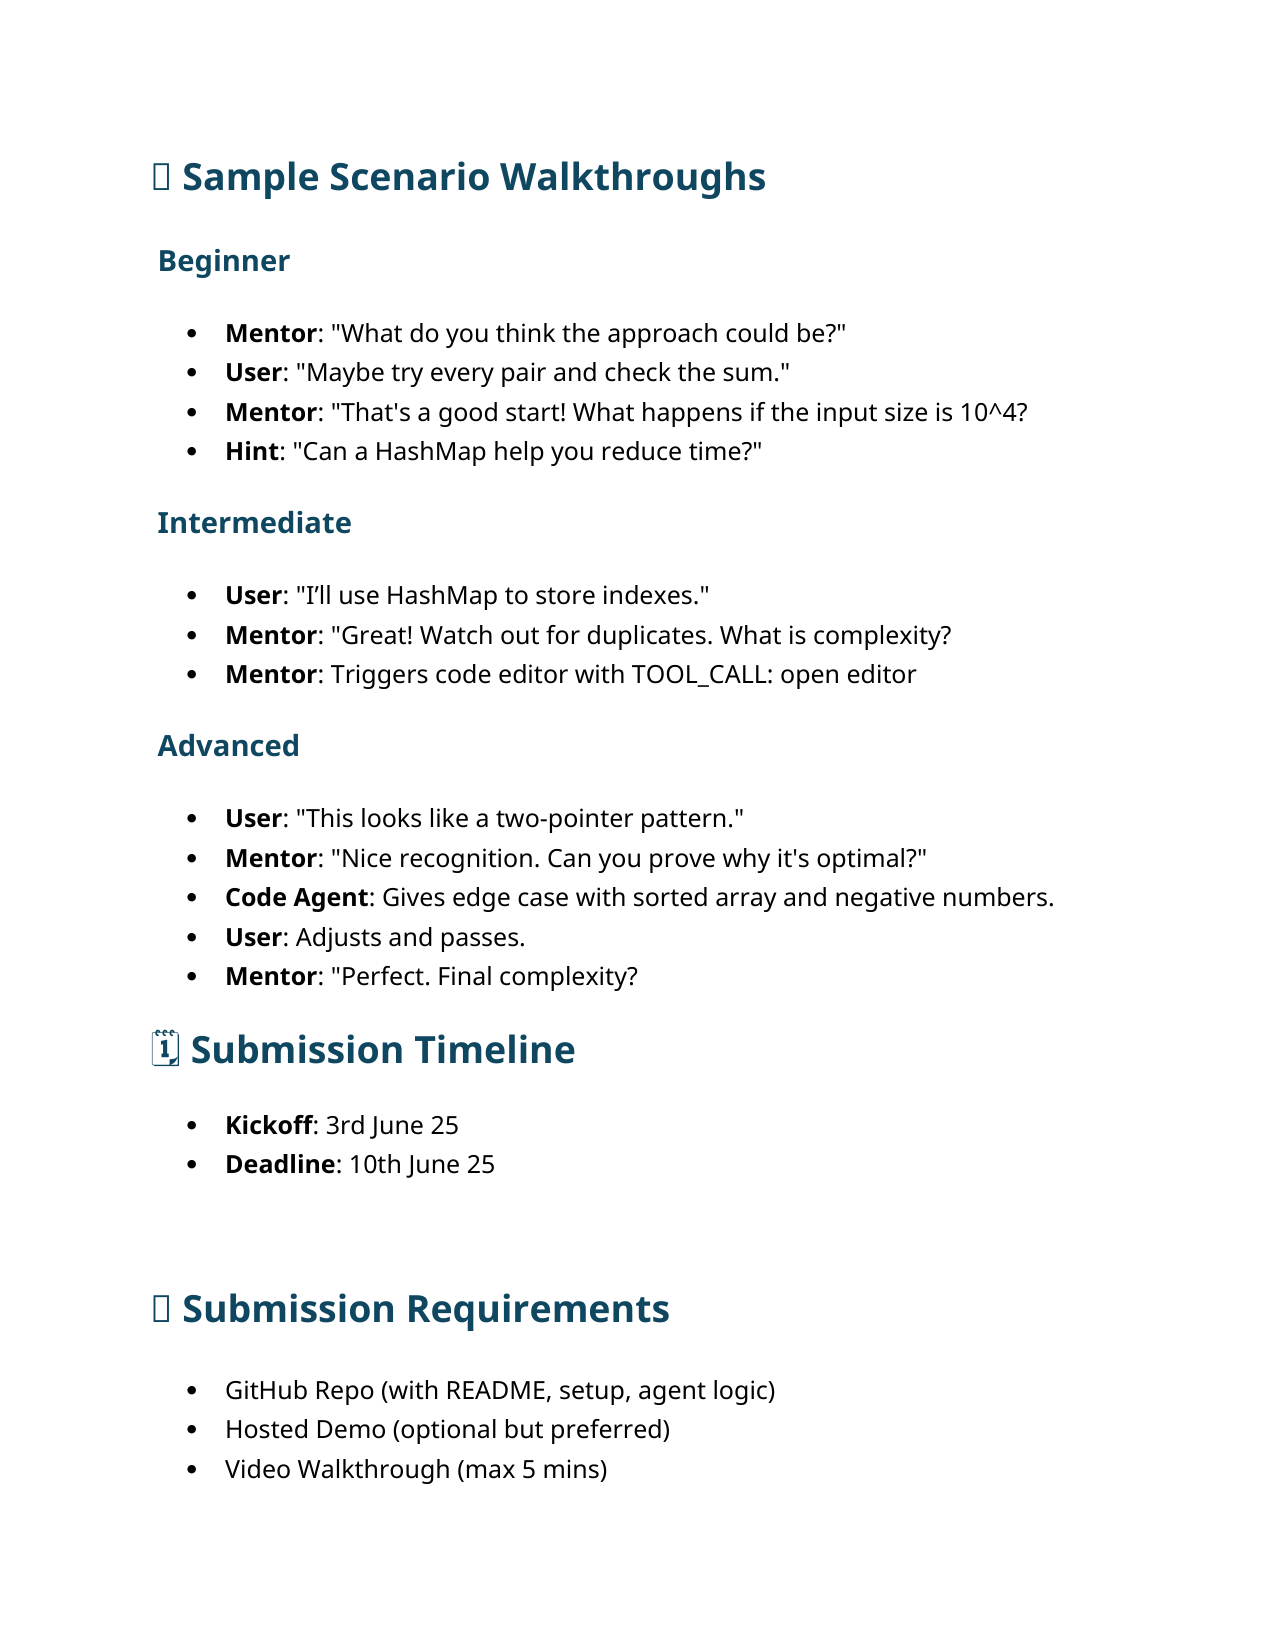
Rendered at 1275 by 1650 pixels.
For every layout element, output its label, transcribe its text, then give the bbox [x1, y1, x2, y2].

list User: "This looks like a two-pointer pattern." [187, 801, 1125, 835]
subtitle ✅ Submission Requirements [150, 1282, 1125, 1333]
list Mentor: Triggers code editor with TOOL_CALL: open editor [187, 657, 1125, 691]
list Mentor: "What do you think the approach could be?" [187, 316, 1125, 349]
list User: "Maybe try every pair and check the sum." [187, 355, 1125, 389]
subtitle 🧑‍🏫 Advanced [150, 726, 1125, 765]
list GitHub Repo (with README, setup, agent logic) [187, 1372, 1125, 1406]
list Video Walkthrough (max 5 mins) [187, 1451, 1125, 1485]
list Mentor: "Nice recognition. Can you prove why it's optimal?" [187, 840, 1125, 874]
subtitle 🧑‍💻 Intermediate [150, 503, 1125, 542]
list Hint: "Can a HashMap help you reduce time?" [187, 434, 1125, 468]
list Hosted Demo (optional but preferred) [187, 1412, 1125, 1446]
subtitle 🧑‍🎓 Beginner [150, 240, 1125, 280]
subtitle 🗓️ Submission Timeline [150, 1023, 1125, 1074]
list Mentor: "Great! Watch out for duplicates. What is complexity? [187, 617, 1125, 651]
list Deadline: 10th June 25 [187, 1147, 1125, 1181]
subtitle 🔄 Sample Scenario Walkthroughs [150, 150, 1125, 201]
list User: "I’ll use HashMap to store indexes." [187, 578, 1125, 612]
list Mentor: "That's a good start! What happens if the input size is 10^4? [187, 394, 1125, 428]
list Mentor: "Perfect. Final complexity? [187, 959, 1125, 993]
list Code Agent: Gives edge case with sorted array and negative numbers. [187, 880, 1125, 914]
list User: Adjusts and passes. [187, 919, 1125, 953]
list Kickoff: 3rd June 25 [187, 1107, 1125, 1141]
